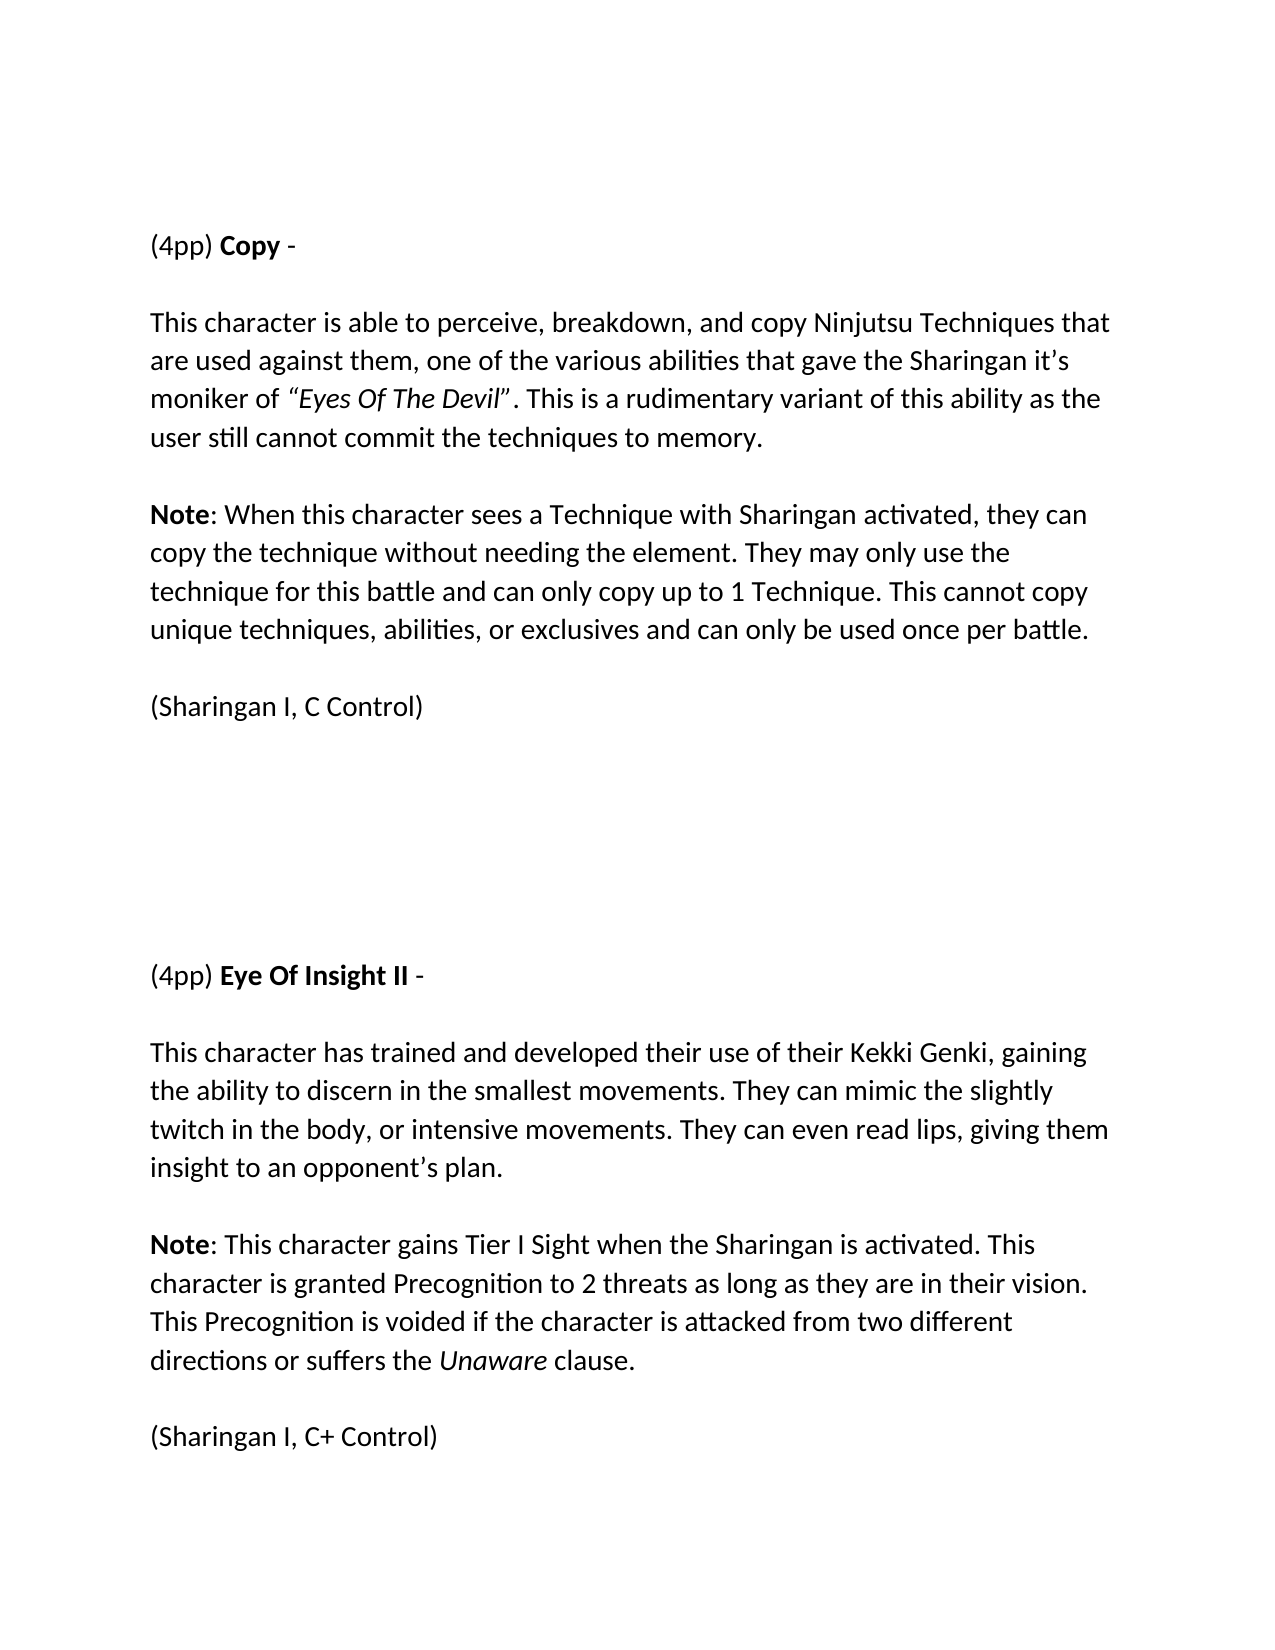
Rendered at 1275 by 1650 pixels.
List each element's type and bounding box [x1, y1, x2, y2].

text [150, 150, 1125, 1492]
